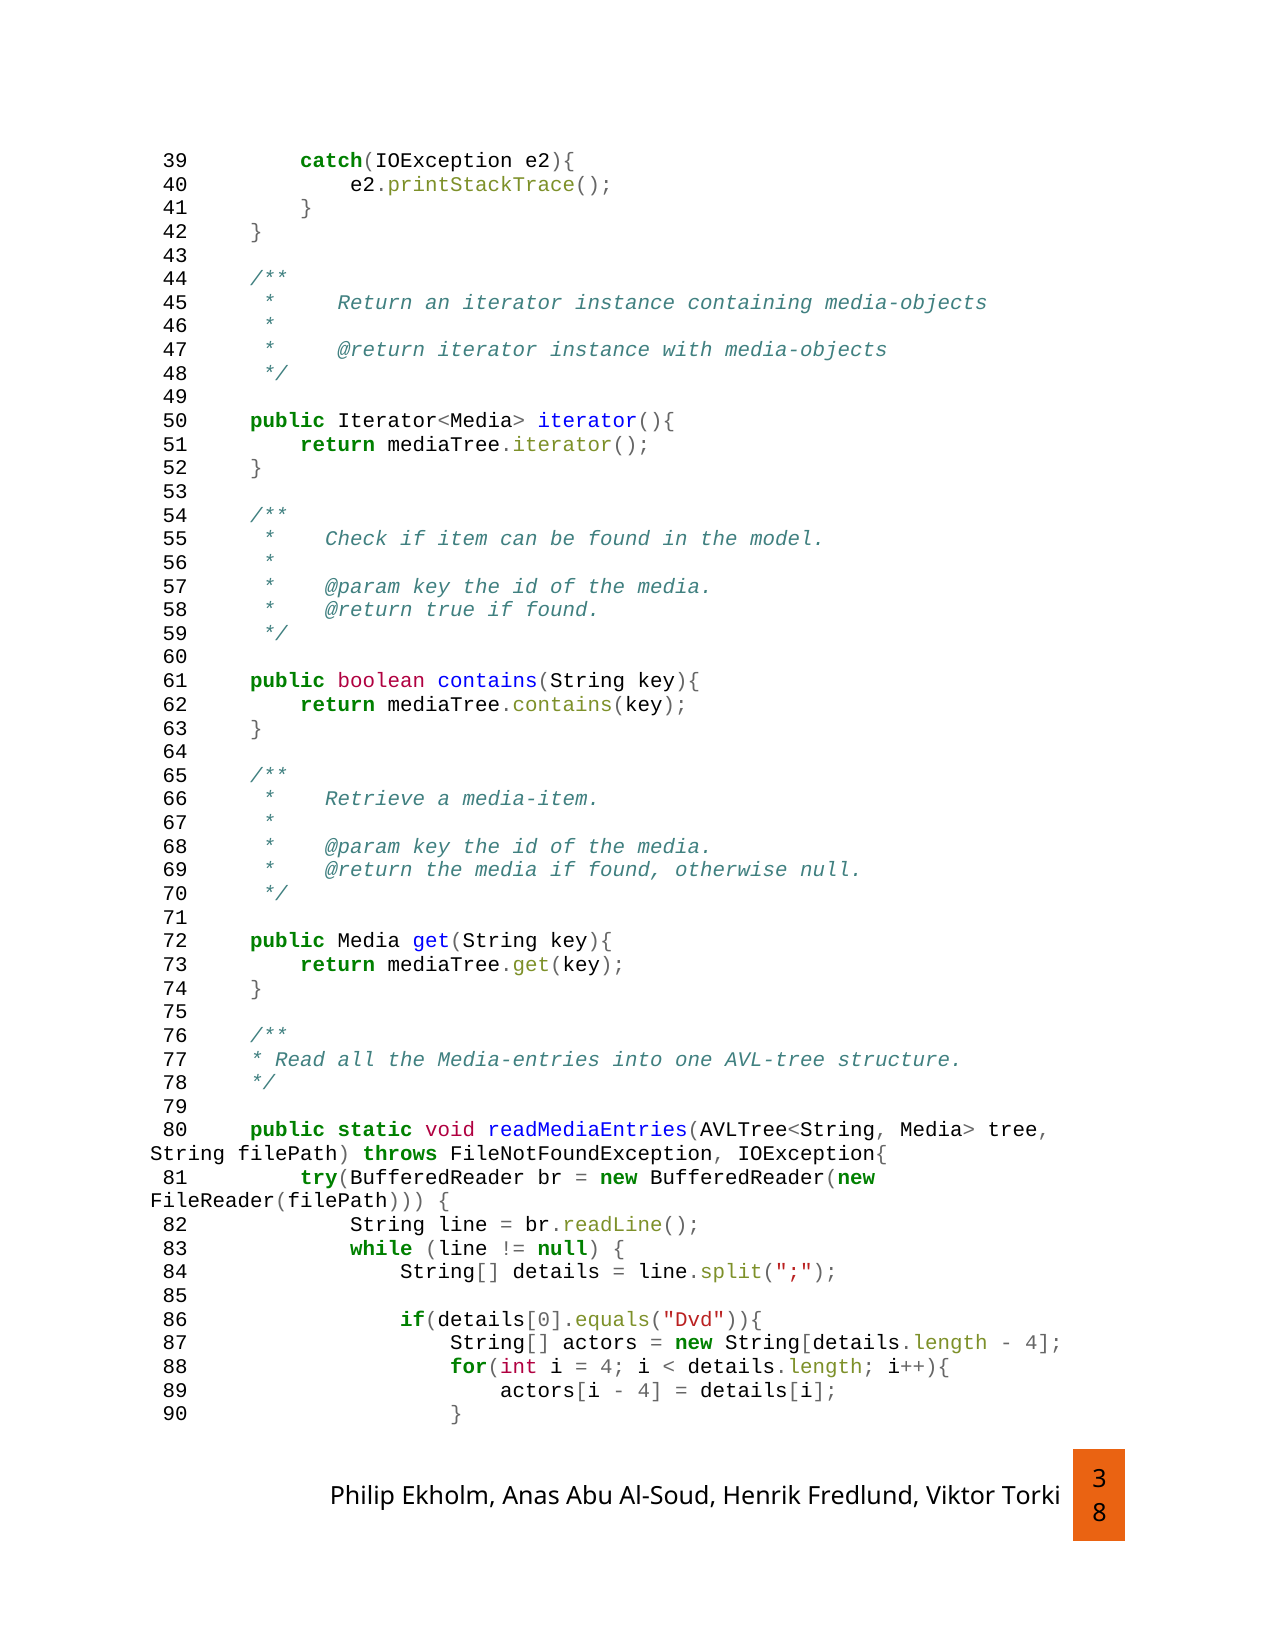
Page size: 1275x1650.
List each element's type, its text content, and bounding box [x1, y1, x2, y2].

text 77 * Read all the Media-entries into one AVL-tree structure. [150, 1048, 1125, 1072]
text 74 } [150, 978, 1125, 1001]
text 88 for(int i = 4; i < details.length; i++){ [150, 1356, 1125, 1379]
text 56 * [150, 552, 1125, 576]
text 83 while (line != null) { [150, 1238, 1125, 1261]
text 65 /** [150, 765, 1125, 788]
text 61 public boolean contains(String key){ [150, 670, 1125, 694]
text 57 * @param key the id of the media. [150, 576, 1125, 599]
text 40 e2.printStackTrace(); [150, 174, 1125, 197]
text 62 return mediaTree.contains(key); [150, 694, 1125, 717]
text 58 * @return true if found. [150, 599, 1125, 623]
text 47 * @return iterator instance with media-objects [150, 339, 1125, 363]
text 43 [150, 244, 1125, 268]
text 46 * [150, 316, 1125, 339]
text 84 String[] details = line.split(";"); [150, 1261, 1125, 1285]
text 52 } [150, 457, 1125, 481]
text 68 * @param key the id of the media. [150, 836, 1125, 859]
text 81 try(BufferedReader br = new BufferedReader(new FileReader(filePath))) { [150, 1167, 1125, 1214]
text 60 [150, 647, 1125, 670]
text 64 [150, 741, 1125, 765]
text 59 */ [150, 623, 1125, 647]
text 63 } [150, 717, 1125, 741]
text 76 /** [150, 1025, 1125, 1048]
text 49 [150, 386, 1125, 410]
text 42 } [150, 221, 1125, 244]
text 90 } [150, 1403, 1125, 1427]
text 86 if(details[0].equals("Dvd")){ [150, 1309, 1125, 1332]
text 45 * Return an iterator instance containing media-objects [150, 292, 1125, 316]
text 89 actors[i - 4] = details[i]; [150, 1379, 1125, 1403]
text 69 * @return the media if found, otherwise null. [150, 859, 1125, 883]
text 48 */ [150, 363, 1125, 386]
text 54 /** [150, 505, 1125, 528]
text 51 return mediaTree.iterator(); [150, 434, 1125, 457]
text 71 [150, 907, 1125, 930]
text 80 public static void readMediaEntries(AVLTree<String, Media> tree, String filePath) throws FileNotFoundException, IOException{ [150, 1119, 1125, 1167]
text 72 public Media get(String key){ [150, 930, 1125, 954]
text 50 public Iterator<Media> iterator(){ [150, 410, 1125, 434]
text 41 } [150, 197, 1125, 221]
text 79 [150, 1096, 1125, 1119]
text 75 [150, 1001, 1125, 1025]
text 82 String line = br.readLine(); [150, 1214, 1125, 1238]
text 87 String[] actors = new String[details.length - 4]; [150, 1332, 1125, 1356]
text 44 /** [150, 268, 1125, 292]
text 53 [150, 481, 1125, 505]
text 39 catch(IOException e2){ [150, 150, 1125, 174]
text 66 * Retrieve a media-item. [150, 788, 1125, 812]
text 85 [150, 1285, 1125, 1309]
text 55 * Check if item can be found in the model. [150, 528, 1125, 552]
text 67 * [150, 812, 1125, 836]
text 70 */ [150, 883, 1125, 907]
text 78 */ [150, 1072, 1125, 1096]
text 73 return mediaTree.get(key); [150, 954, 1125, 978]
